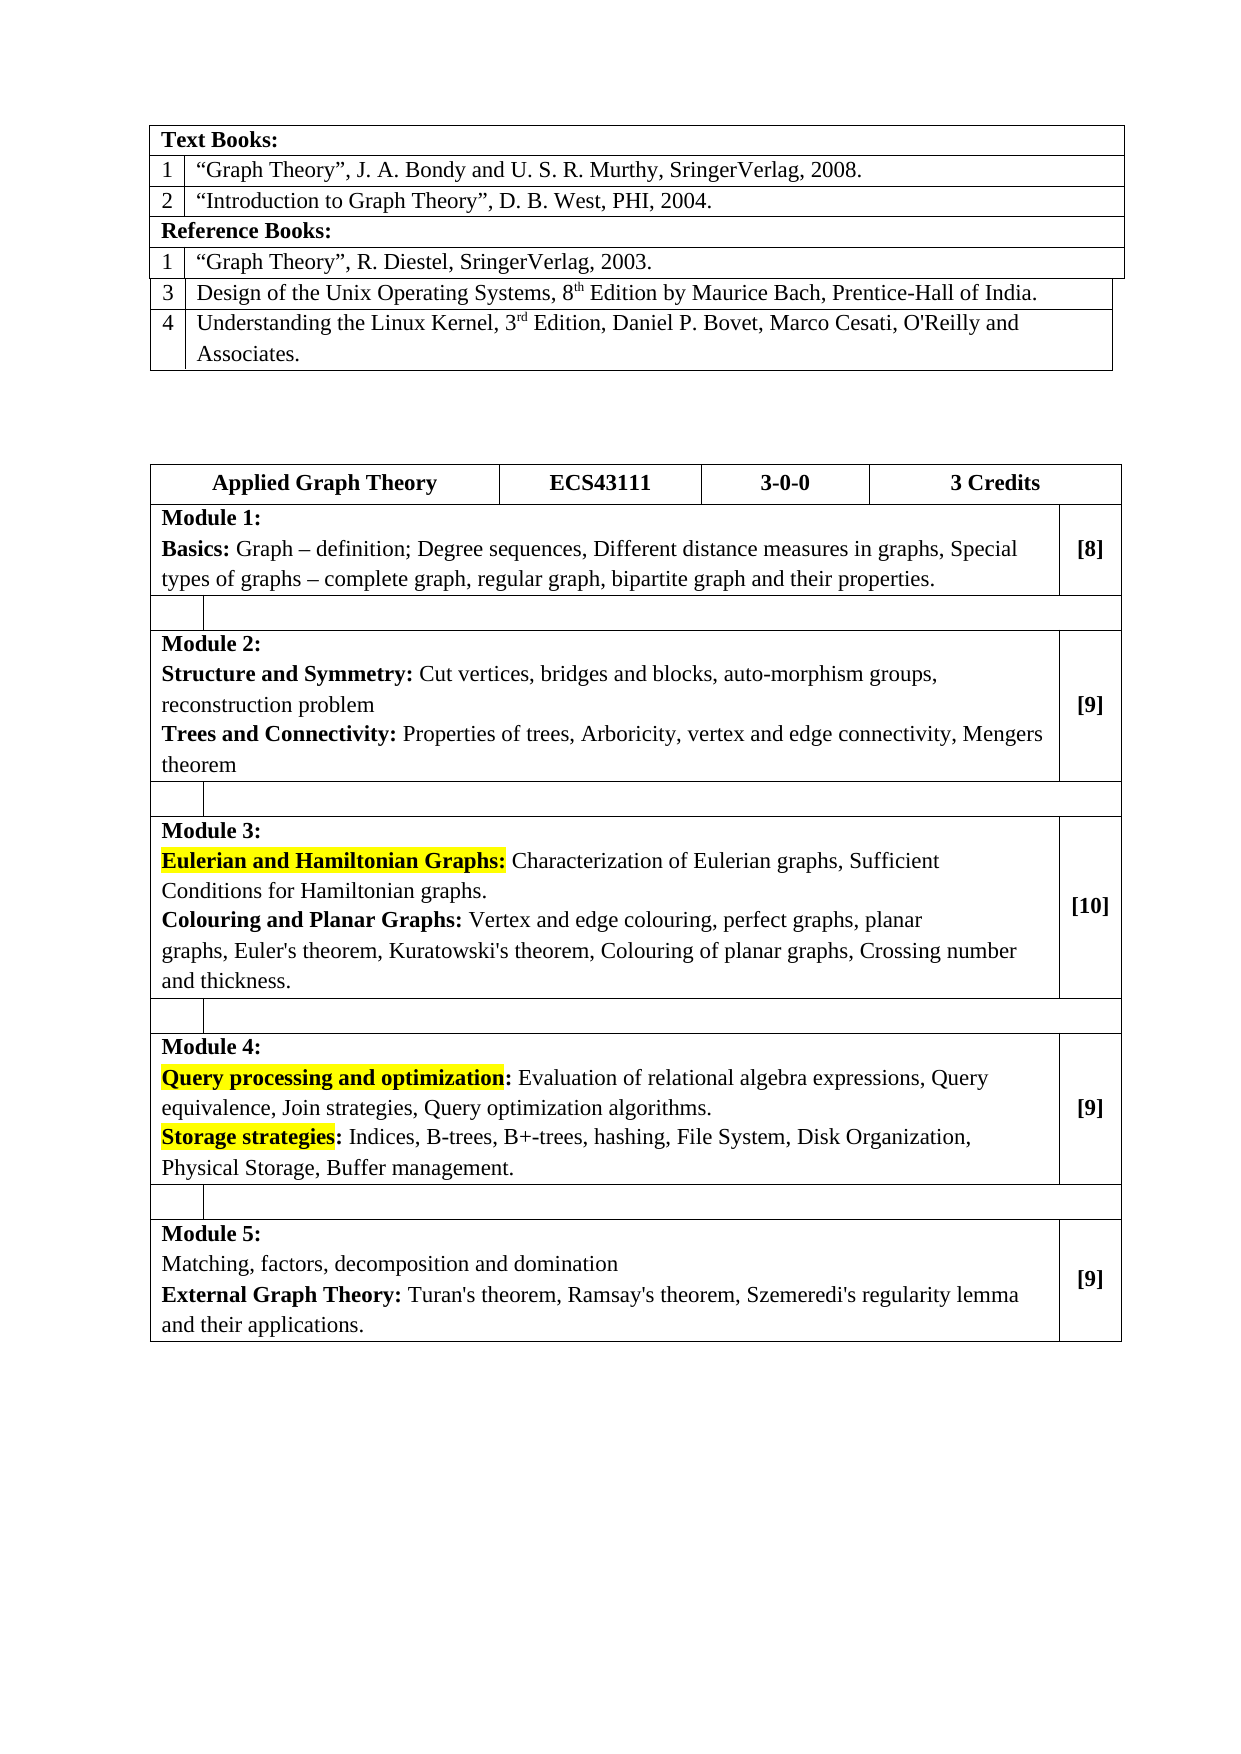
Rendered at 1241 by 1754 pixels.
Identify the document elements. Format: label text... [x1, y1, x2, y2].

table_cell 1 [150, 248, 184, 278]
table_cell Understanding the Linux Kernel, 3rd Edition, Daniel P. Bovet, Marco Cesati, O'Reilly and Associates. [186, 310, 1112, 369]
table_cell [9] [1060, 1220, 1121, 1341]
table_header Text Books: [150, 126, 1124, 155]
table_header Applied Graph Theory [151, 465, 499, 504]
table_cell Module 5: Matching, factors, decomposition and domination External Graph Theory: Turan's theorem, Ramsay's theorem, Szemeredi's regularity lemma and their applications. [151, 1220, 1059, 1341]
table_cell Module 2: Structure and Symmetry: Cut vertices, bridges and blocks, auto-morphism groups, reconstruction problem Trees and Connectivity: Properties of trees, Arboricity, vertex and edge connectivity, Mengers theorem [151, 631, 1059, 781]
table_cell [204, 782, 1121, 816]
table_cell Module 1: Basics: Graph – definition; Degree sequences, Different distance measures in graphs, Special types of graphs – complete graph, regular graph, bipartite graph and their properties. [151, 505, 1059, 594]
table_cell 3 [151, 279, 185, 308]
table_cell “Graph Theory”, R. Diestel, SringerVerlag, 2003. [185, 248, 1124, 278]
table_header 3 Credits [870, 465, 1121, 504]
table_cell [151, 782, 203, 816]
table_cell Reference Books: [150, 217, 1124, 247]
table_cell Design of the Unix Operating Systems, 8th Edition by Maurice Bach, Prentice-Hall of India. [186, 279, 1112, 308]
table_cell [9] [1060, 631, 1121, 781]
table_cell “Introduction to Graph Theory”, D. B. West, PHI, 2004. [185, 187, 1124, 216]
table_cell [9] [1060, 1034, 1121, 1184]
table_cell 1 [150, 156, 184, 186]
table_cell [10] [1060, 817, 1121, 998]
table_header ECS43111 [500, 465, 701, 504]
table_cell 2 [150, 187, 184, 216]
table_header 3-0-0 [702, 465, 869, 504]
table_cell [204, 999, 1121, 1033]
table_cell [151, 596, 203, 629]
table_cell [151, 1185, 203, 1219]
table_cell [8] [1060, 505, 1121, 594]
table_cell 4 [151, 310, 185, 369]
table_cell Module 4: Query processing and optimization: Evaluation of relational algebra expressions, Query equivalence, Join strategies, Query optimization algorithms. Storage strategies: Indices, B-trees, B+-trees, hashing, File System, Disk Organization, Physical Storage, Buffer management. [151, 1034, 1059, 1184]
table_cell [204, 1185, 1121, 1219]
table_cell Module 3: Eulerian and Hamiltonian Graphs: Characterization of Eulerian graphs, Sufficient Conditions for Hamiltonian graphs. Colouring and Planar Graphs: Vertex and edge colouring, perfect graphs, planar graphs, Euler's theorem, Kuratowski's theorem, Colouring of planar graphs, Crossing number and thickness. [151, 817, 1059, 998]
table_cell [204, 596, 1121, 629]
table_cell “Graph Theory”, J. A. Bondy and U. S. R. Murthy, SringerVerlag, 2008. [185, 156, 1124, 186]
table_cell [151, 999, 203, 1033]
